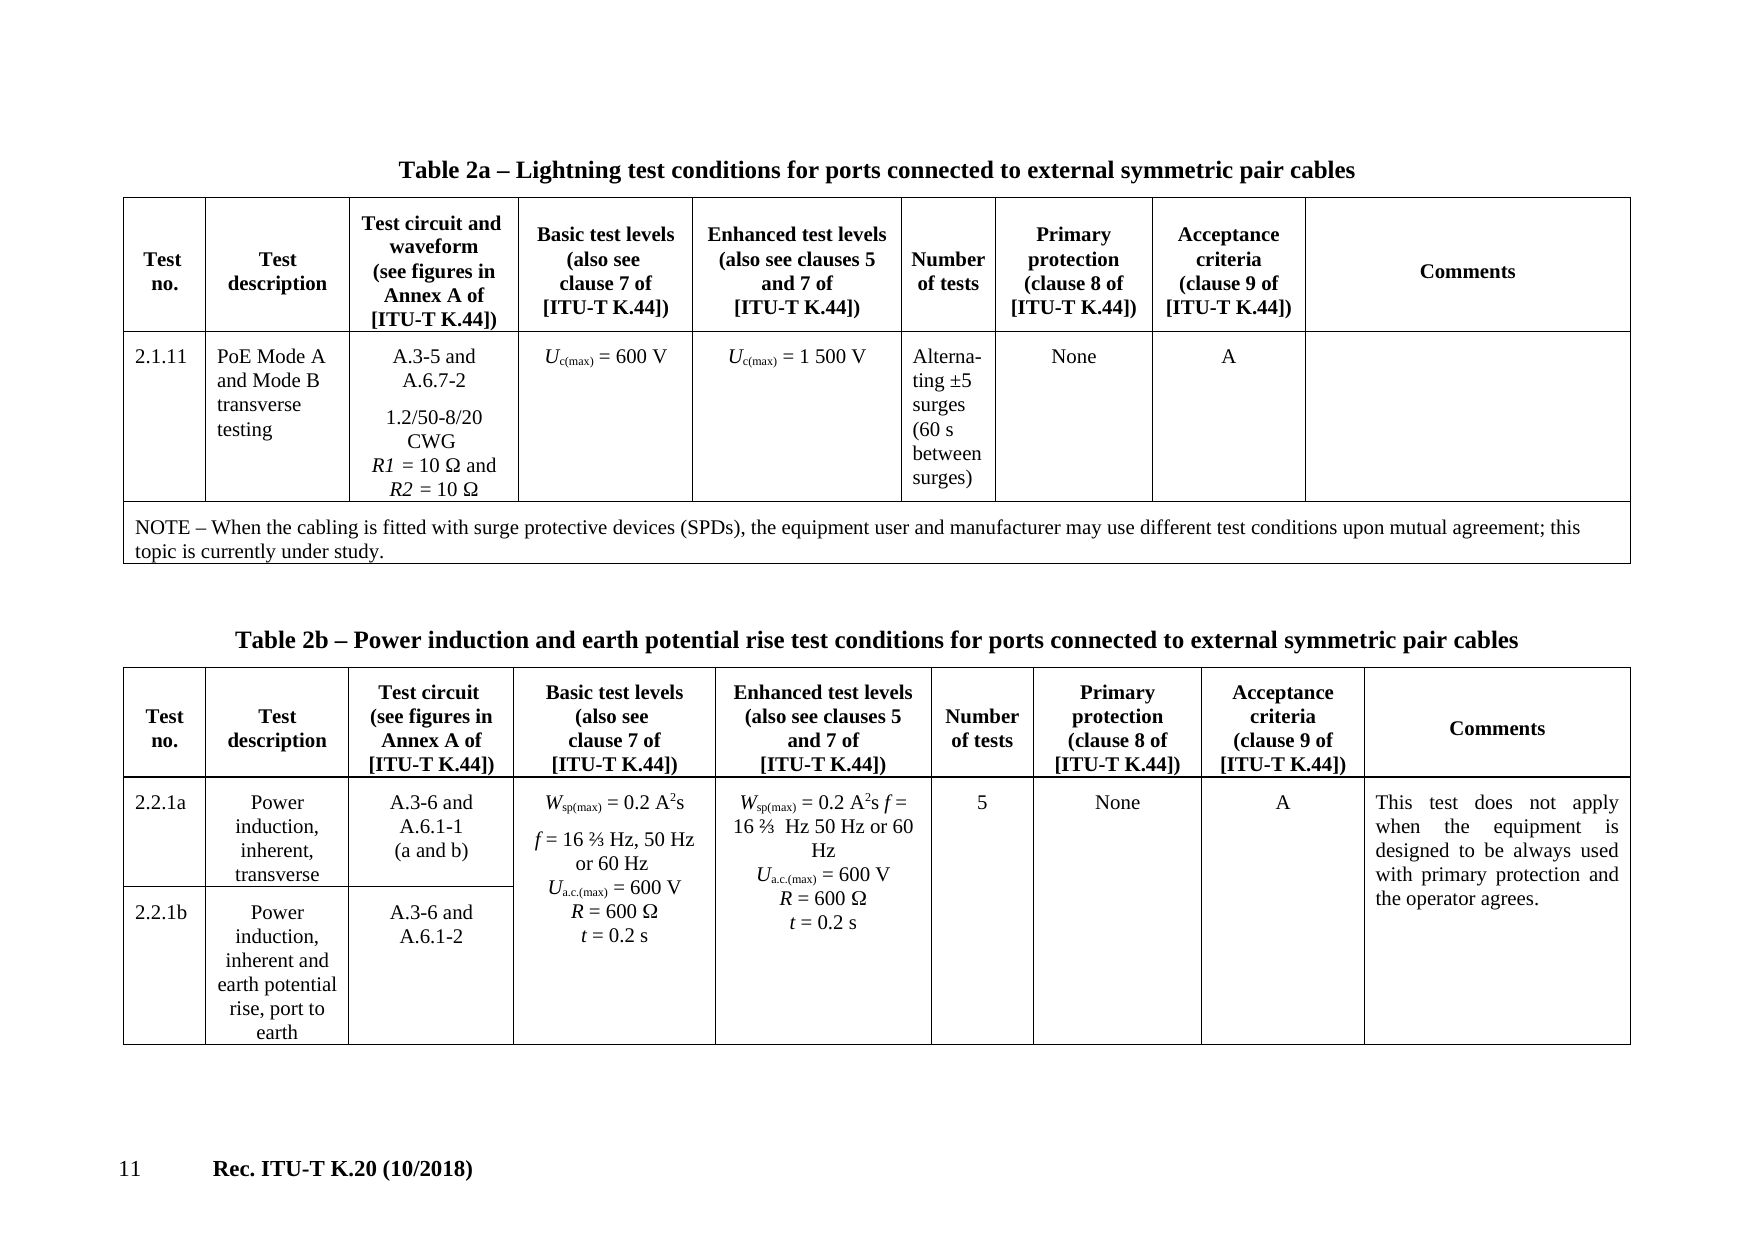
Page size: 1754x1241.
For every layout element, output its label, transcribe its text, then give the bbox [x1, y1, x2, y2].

table_cell Test description [206, 668, 348, 776]
table_cell Test no. [124, 198, 205, 331]
table_cell [1306, 332, 1630, 501]
table_cell Uc(max) = 600 V [519, 332, 692, 501]
table_header Table 2b – Power induction and earth potential rise test conditions for ports connected to external symmetric pair cables [124, 588, 1630, 667]
table_cell Test circuit (see figures in Annex A of [ITU-T K.44]) [349, 668, 513, 776]
table_cell Test description [206, 198, 349, 331]
table_cell None [1034, 778, 1201, 1044]
table_cell Acceptance criteria (clause 9 of [ITU-T K.44]) [1202, 668, 1364, 776]
table_cell Enhanced test levels (also see clauses 5 and 7 of [ITU-T K.44]) [716, 668, 931, 776]
table_cell Comments [1365, 668, 1630, 776]
table_cell Power induction, inherent, transverse [206, 778, 348, 886]
table_cell Comments [1306, 198, 1630, 331]
table_cell NOTE – When the cabling is fitted with surge protective devices (SPDs), the equipment user and manufacturer may use different test conditions upon mutual agreement; this topic is currently under study. [124, 502, 1630, 563]
table_cell Basic test levels (also see clause 7 of [ITU-T K.44]) [514, 668, 715, 776]
table_cell Wsp(max) = 0.2 A2s f = 16 ⅔ Hz 50 Hz or 60 Hz Ua.c.(max) = 600 V R = 600 t = 0.2 s [716, 778, 931, 1044]
table_cell Primary protection (clause 8 of [ITU-T K.44]) [996, 198, 1152, 331]
table_header Table 2a – Lightning test conditions for ports connected to external symmetric pair cables [124, 118, 1630, 197]
table_cell A [1202, 778, 1364, 1044]
table_cell None [996, 332, 1152, 501]
table_cell Enhanced test levels (also see clauses 5 and 7 of [ITU-T K.44]) [693, 198, 901, 331]
table_cell Wsp(max) = 0.2 A2s f = 16 ⅔ Hz, 50 Hz or 60 Hz Ua.c.(max) = 600 V R = 600 t = 0.2 s [514, 778, 715, 1044]
table_cell 2.2.1b [124, 887, 205, 1044]
table_cell Power induction, inherent and earth potential rise, port to earth [206, 887, 348, 1044]
table_cell A.3-5 and A.6.7-2 1.2/50-8/20 CWG R1 = 10 Ω and R2 = 10 Ω [350, 332, 518, 501]
table_cell Number of tests [932, 668, 1033, 776]
table_cell 2.1.11 [124, 332, 205, 501]
table_cell Test circuit and waveform (see figures in Annex A of [ITU-T K.44]) [350, 198, 518, 331]
table_cell Number of tests [902, 198, 995, 331]
table_cell 5 [932, 778, 1033, 1044]
table_cell 2.2.1a [124, 778, 205, 886]
table_cell Primary protection (clause 8 of [ITU-T K.44]) [1034, 668, 1201, 776]
table_cell A [1153, 332, 1305, 501]
table_cell Test no. [124, 668, 205, 776]
table_cell A.3-6 and A.6.1-1 (a and b) [349, 778, 513, 886]
table_cell PoE Mode A and Mode B transverse testing [206, 332, 349, 501]
table_cell Acceptance criteria (clause 9 of [ITU-T K.44]) [1153, 198, 1305, 331]
table_cell Basic test levels (also see clause 7 of [ITU-T K.44]) [519, 198, 692, 331]
table_cell Alterna-ting ±5 surges (60 s between surges) [902, 332, 995, 501]
table_cell Uc(max) = 1 500 V [693, 332, 901, 501]
table_cell This test does not apply when the equipment is designed to be always used with primary protection and the operator agrees. [1365, 778, 1630, 1044]
table_cell A.3-6 and A.6.1-2 [349, 887, 513, 1044]
